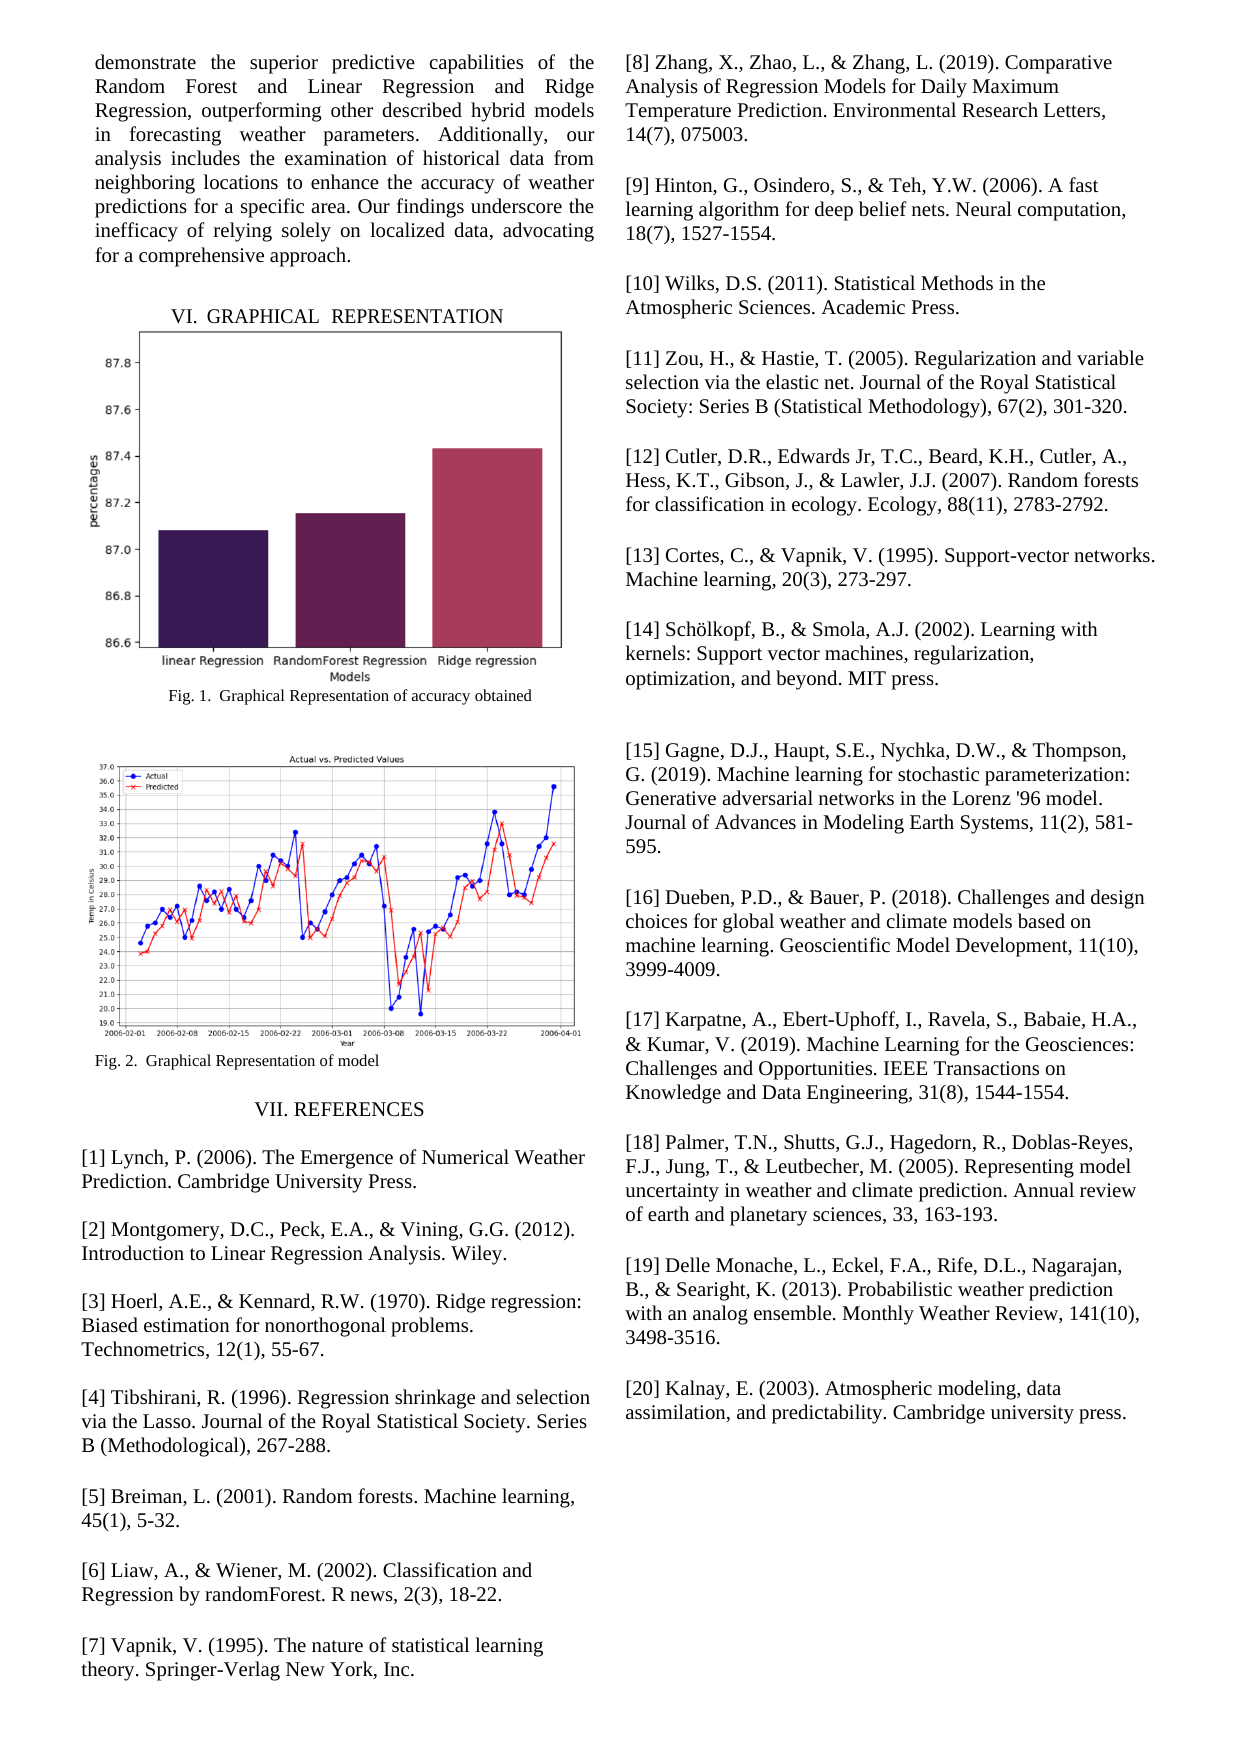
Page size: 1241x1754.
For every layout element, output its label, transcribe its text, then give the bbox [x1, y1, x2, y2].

picture [81, 748, 582, 1048]
text [12] Cutler, D.R., Edwards Jr, T.C., Beard, K.H., Cutler, A., Hess, K.T., Gibson, J., & Lawler, J.J. (2007). Random forests for classification in ecology. Ecology, 88(11), 2783-2792. [625, 444, 1157, 543]
text [3] Hoerl, A.E., & Kennard, R.W. (1970). Ridge regression: Biased estimation for nonorthogonal problems. Technometrics, 12(1), 55-67. [81, 1265, 606, 1361]
text [19] Delle Monache, L., Eckel, F.A., Rife, D.L., Nagarajan, B., & Searight, K. (2013). Probabilistic weather prediction with an analog ensemble. Monthly Weather Review, 141(10), 3498-3516. [625, 1253, 1146, 1375]
text [10] Wilks, D.S. (2011). Statistical Methods in the Atmospheric Sciences. Academic Press. [625, 271, 1157, 346]
text Fig. 1. Graphical Representation of accuracy obtained [94, 686, 606, 705]
text [8] Zhang, X., Zhao, L., & Zhang, L. (2019). Comparative Analysis of Regression Models for Daily Maximum Temperature Prediction. Environmental Research Letters, 14(7), 075003. [625, 50, 1157, 173]
text [20] Kalnay, E. (2003). Atmospheric modeling, data assimilation, and predictability. Cambridge university press. [625, 1376, 1146, 1424]
text [5] Breiman, L. (2001). Random forests. Machine learning, 45(1), 5-32. [81, 1484, 606, 1558]
text [9] Hinton, G., Osindero, S., & Teh, Y.W. (2006). A fast learning algorithm for deep belief nets. Neural computation, 18(7), 1527-1554. [625, 173, 1157, 271]
text [15] Gagne, D.J., Haupt, S.E., Nychka, D.W., & Thompson, G. (2019). Machine learning for stochastic parameterization: Generative adversarial networks in the Lorenz '96 model. Journal of Advances in Modeling Earth Systems, 11(2), 581-595. [625, 738, 1146, 884]
list REFERENCES [254, 1097, 606, 1121]
text [14] Schölkopf, B., & Smola, A.J. (2002). Learning with kernels: Support vector machines, regularization, optimization, and beyond. MIT press. [625, 617, 1146, 689]
text [4] Tibshirani, R. (1996). Regression shrinkage and selection via the Lasso. Journal of the Royal Statistical Society. Series B (Methodological), 267-288. [81, 1361, 606, 1484]
text [16] Dueben, P.D., & Bauer, P. (2018). Challenges and design choices for global weather and climate models based on machine learning. Geoscientific Model Development, 11(10), 3999-4009. [625, 885, 1146, 1007]
text [6] Liaw, A., & Wiener, M. (2002). Classification and Regression by randomForest. R news, 2(3), 18-22. [81, 1558, 606, 1633]
text [13] Cortes, C., & Vapnik, V. (1995). Support-vector networks. Machine learning, 20(3), 273-297. [625, 543, 1157, 617]
list GRAPHICAL REPRESENTATION [171, 304, 606, 328]
picture [81, 327, 566, 683]
text [1] Lynch, P. (2006). The Emergence of Numerical Weather Prediction. Cambridge University Press. [81, 1145, 606, 1193]
text [17] Karpatne, A., Ebert-Uphoff, I., Ravela, S., Babaie, H.A., & Kumar, V. (2019). Machine Learning for the Geosciences: Challenges and Opportunities. IEEE Transactions on Knowledge and Data Engineering, 31(8), 1544-1554. [625, 1007, 1146, 1130]
text Fig. 2. Graphical Representation of model [94, 1050, 606, 1069]
text [18] Palmer, T.N., Shutts, G.J., Hagedorn, R., Doblas-Reyes, F.J., Jung, T., & Leutbecher, M. (2005). Representing model uncertainty in weather and climate prediction. Annual review of earth and planetary sciences, 33, 163-193. [625, 1130, 1146, 1253]
text [2] Montgomery, D.C., Peck, E.A., & Vining, G.G. (2012). Introduction to Linear Regression Analysis. Wiley. [81, 1193, 606, 1265]
text [7] Vapnik, V. (1995). The nature of statistical learning theory. Springer-Verlag New York, Inc. [81, 1633, 606, 1681]
text [11] Zou, H., & Hastie, T. (2005). Regularization and variable selection via the elastic net. Journal of the Royal Statistical Society: Series B (Statistical Methodology), 67(2), 301-320. [625, 346, 1157, 444]
